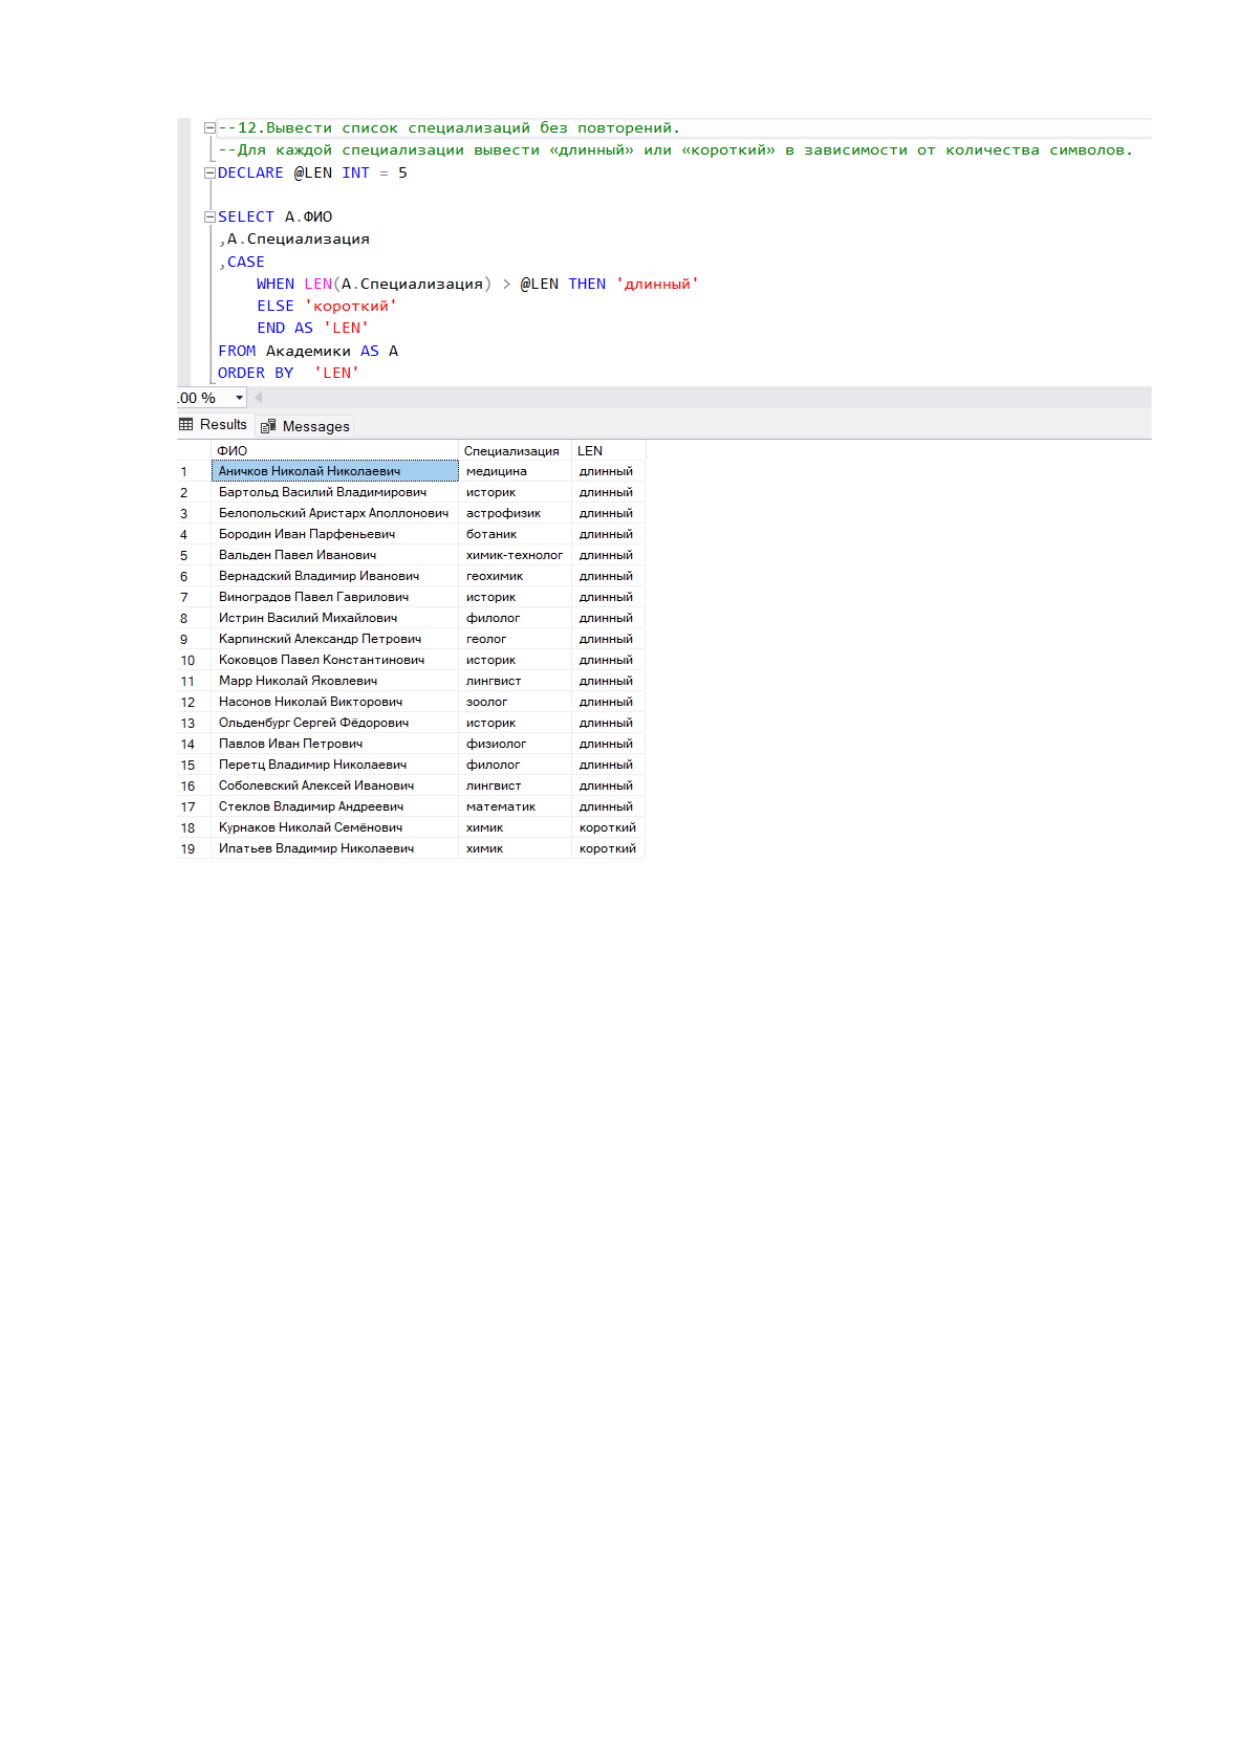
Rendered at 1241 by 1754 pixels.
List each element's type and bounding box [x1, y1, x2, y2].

picture [177, 118, 1152, 883]
